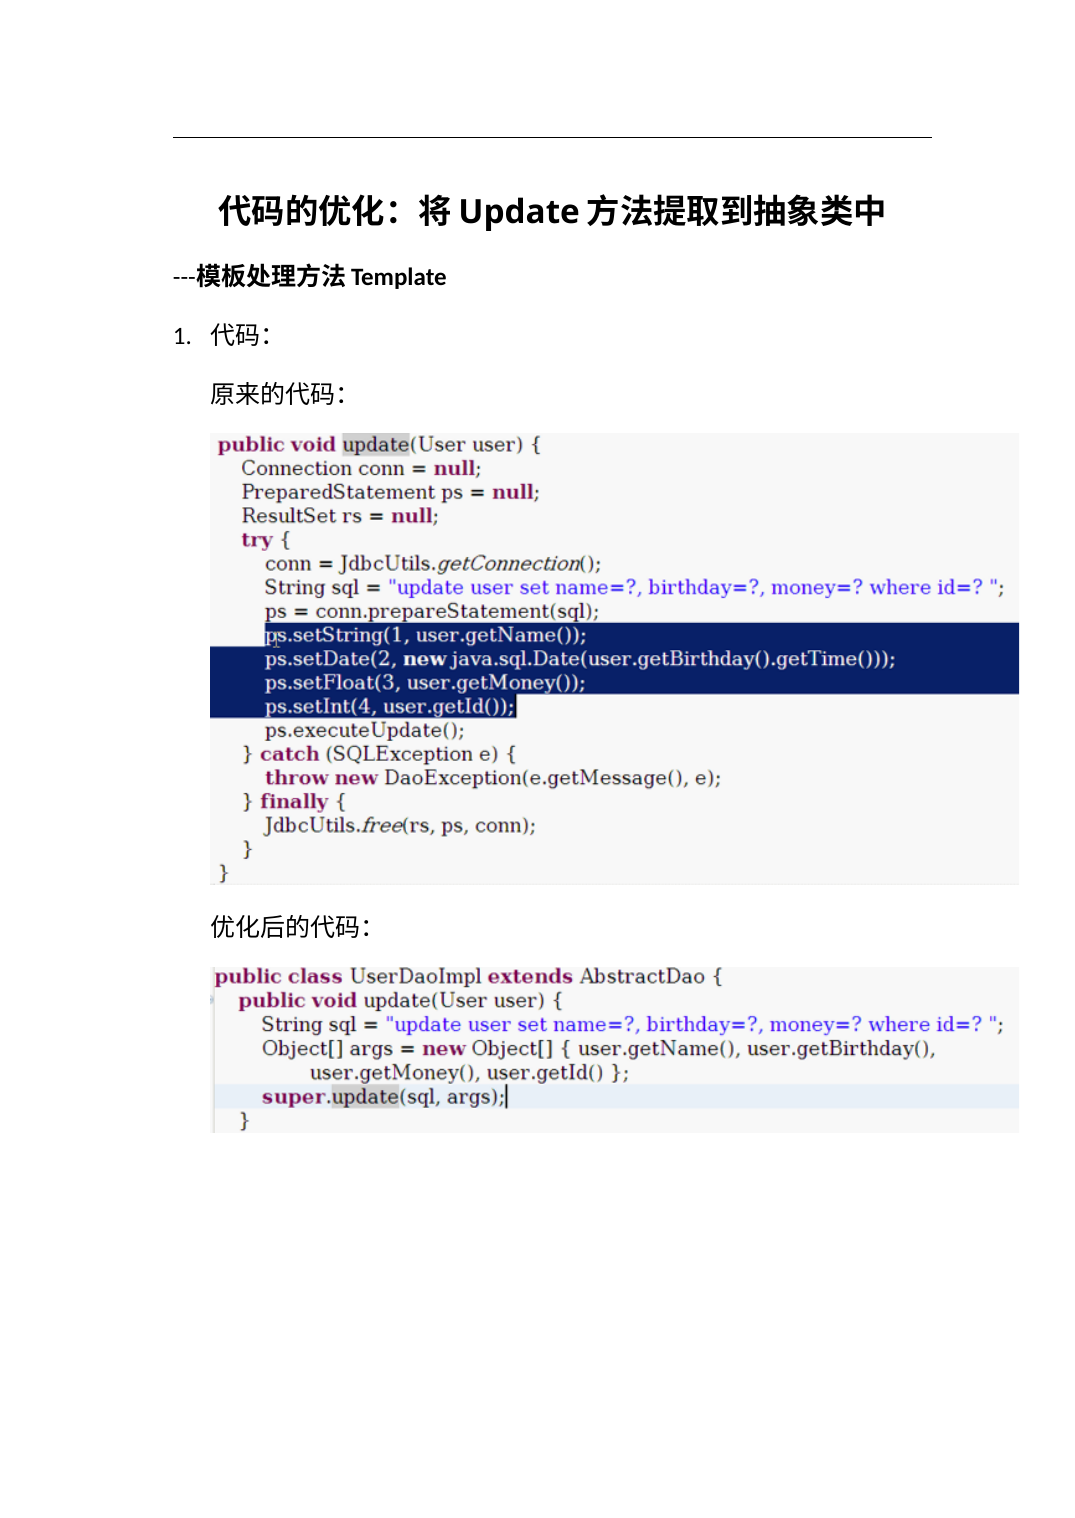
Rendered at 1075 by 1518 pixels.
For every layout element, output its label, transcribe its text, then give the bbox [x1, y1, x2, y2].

picture [210, 433, 1020, 885]
picture [210, 967, 1020, 1133]
list 原来的代码： [210, 375, 932, 411]
title 代码的优化：将Update方法提取到抽象类中 [173, 185, 932, 233]
list 优化后的代码： [210, 908, 932, 944]
text ---模板处理方法Template [173, 256, 932, 293]
list 代码： [173, 316, 932, 352]
